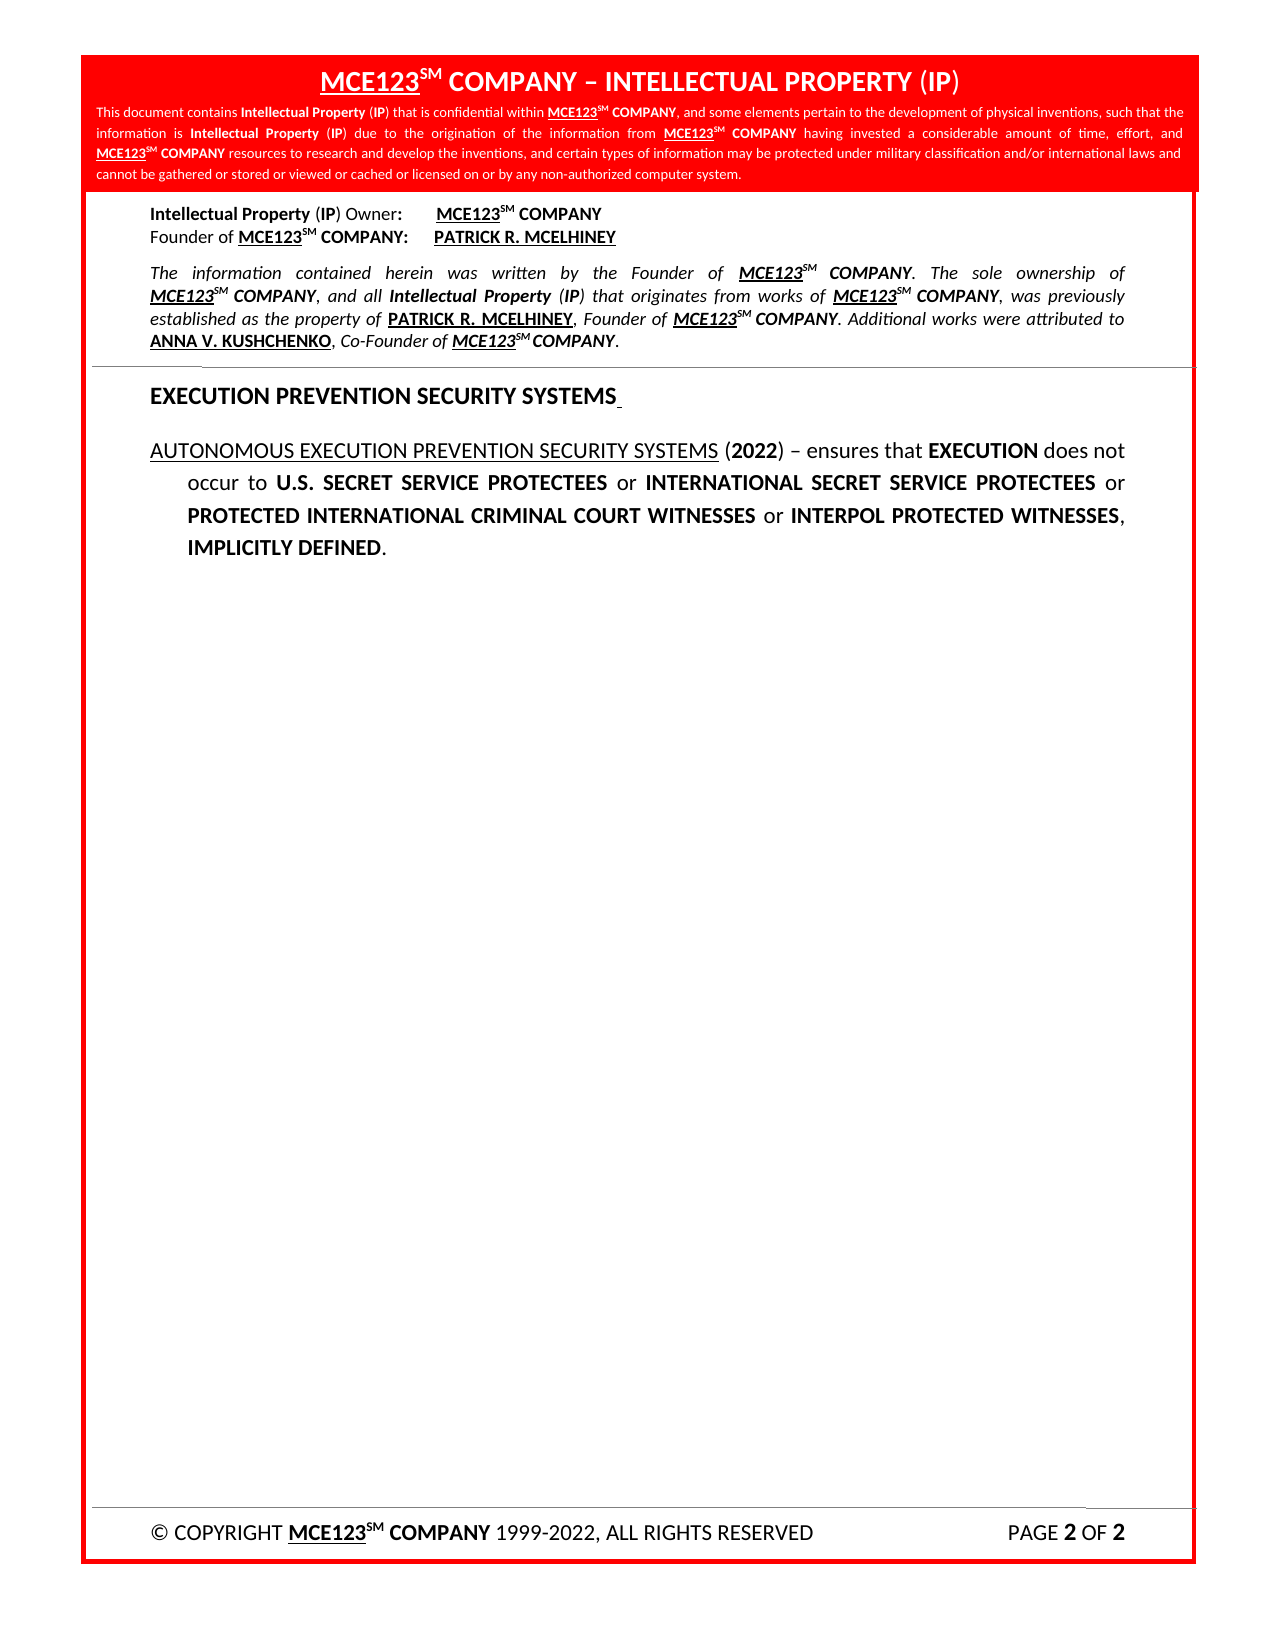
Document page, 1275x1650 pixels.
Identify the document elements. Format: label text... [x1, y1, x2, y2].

text AUTONOMOUS EXECUTION PREVENTION SECURITY SYSTEMS (2022) – ensures that EXECUTION does not occur to U.S. SECRET SERVICE PROTECTEES or INTERNATIONAL SECRET SERVICE PROTECTEES or PROTECTED INTERNATIONAL CRIMINAL COURT WITNESSES or INTERPOL PROTECTED WITNESSES, IMPLICITLY DEFINED. [150, 436, 1125, 561]
text EXECUTION PREVENTION SECURITY SYSTEMS [150, 381, 1125, 411]
